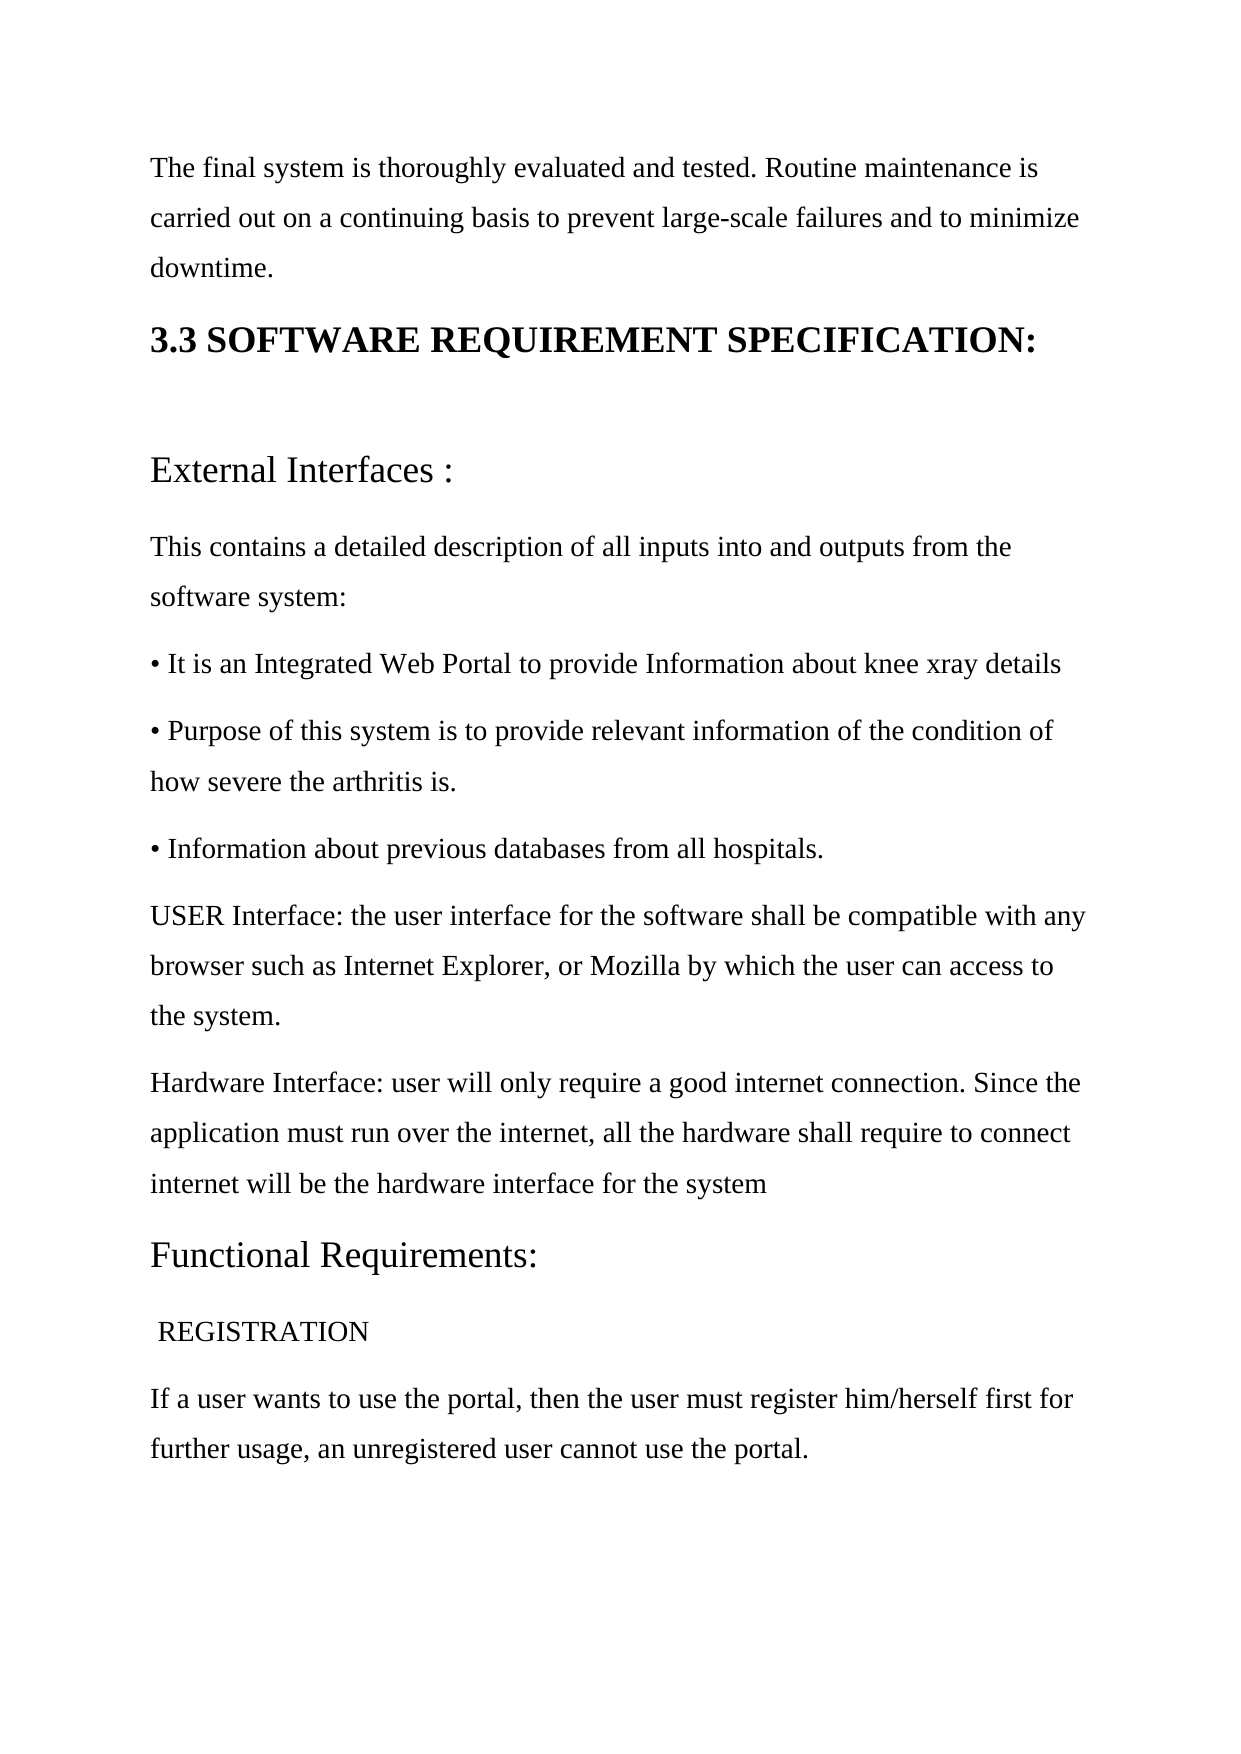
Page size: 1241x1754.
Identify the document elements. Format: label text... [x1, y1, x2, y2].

text • It is an Integrated Web Portal to provide Information about knee xray details [150, 646, 1090, 680]
text External Interfaces : [150, 448, 1090, 491]
text Hardware Interface: user will only require a good internet connection. Since the application must run over the internet, all the hardware shall require to connect internet will be the hardware interface for the system [150, 1065, 1090, 1199]
text • Purpose of this system is to provide relevant information of the condition of how severe the arthritis is. [150, 713, 1090, 797]
text REGISTRATION [150, 1314, 1090, 1348]
text USER Interface: the user interface for the software shall be compatible with any browser such as Internet Explorer, or Mozilla by which the user can access to the system. [150, 898, 1090, 1032]
text 3.3 SOFTWARE REQUIREMENT SPECIFICATION: [150, 318, 1090, 361]
text Functional Requirements: [150, 1233, 1090, 1276]
text • Information about previous databases from all hospitals. [150, 831, 1090, 864]
text This contains a detailed description of all inputs into and outputs from the software system: [150, 529, 1090, 613]
text If a user wants to use the portal, then the user must register him/herself first for further usage, an unregistered user cannot use the portal. [150, 1381, 1090, 1465]
text The final system is thoroughly evaluated and tested. Routine maintenance is carried out on a continuing basis to prevent large-scale failures and to minimize downtime. [150, 150, 1090, 284]
